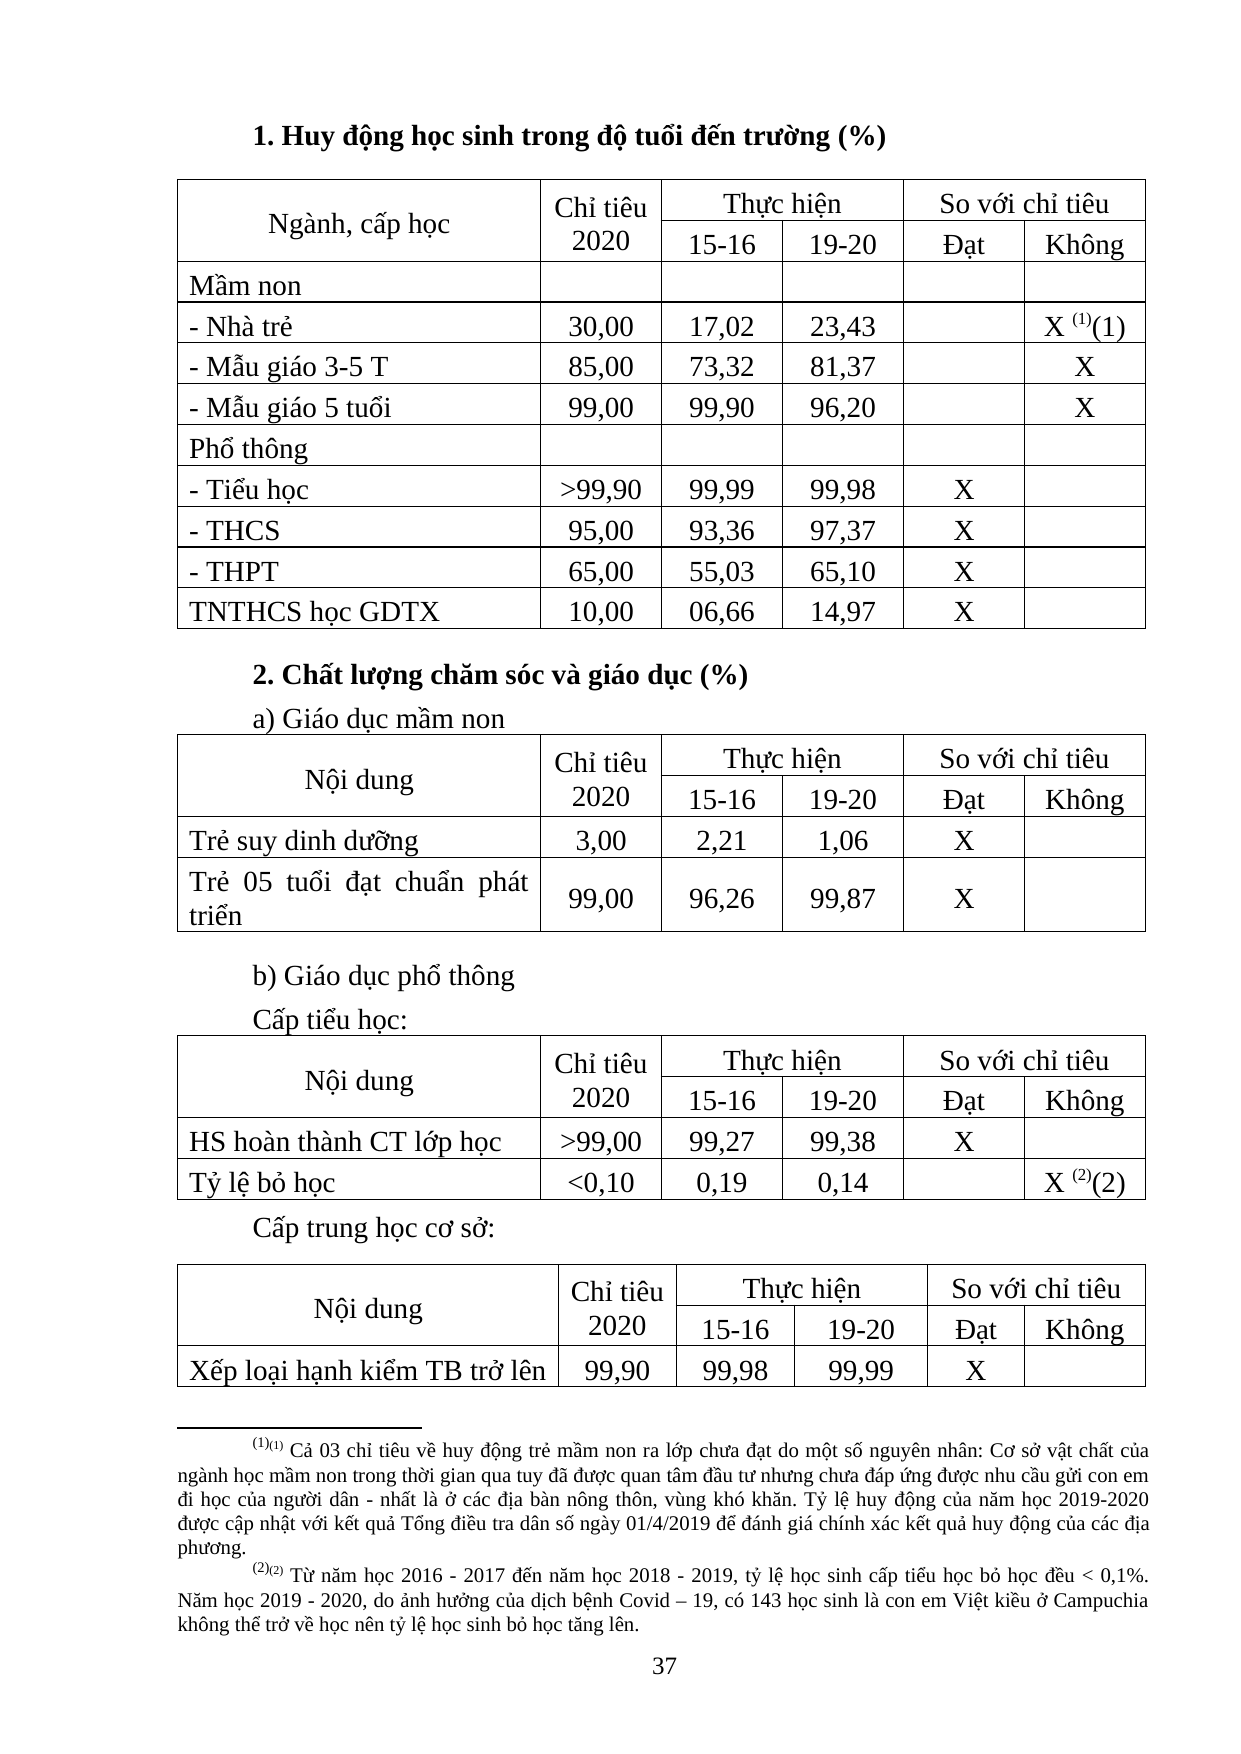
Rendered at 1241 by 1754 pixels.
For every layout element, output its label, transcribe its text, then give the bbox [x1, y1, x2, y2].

table_cell 85,00 [541, 343, 661, 383]
table_cell 99,98 [677, 1346, 794, 1386]
table_cell 95,00 [541, 507, 661, 546]
table_cell 96,20 [783, 384, 903, 424]
table_cell 99,38 [783, 1118, 903, 1158]
table_cell 99,00 [541, 858, 661, 931]
table_header Nội dung [178, 1036, 540, 1117]
table_cell 19-20 [783, 1077, 903, 1117]
table_cell Đạt [904, 1077, 1024, 1117]
table_cell Tỷ lệ bỏ học [178, 1159, 540, 1199]
table_cell [904, 1159, 1024, 1199]
table_cell >99,90 [541, 466, 661, 506]
table_cell X (1) [1025, 303, 1145, 342]
table_cell >99,00 [541, 1118, 661, 1158]
table_cell - Mẫu giáo 5 tuổi [178, 384, 540, 424]
table_cell [904, 425, 1024, 465]
table_cell - THPT [178, 548, 540, 587]
table_cell Không [1025, 776, 1145, 816]
table_cell - THCS [178, 507, 540, 546]
table_cell X [904, 588, 1024, 628]
table_cell 96,26 [662, 858, 782, 931]
table_cell 93,36 [662, 507, 782, 546]
table_cell 99,27 [662, 1118, 782, 1158]
table_cell X [904, 858, 1024, 931]
table_cell X [904, 507, 1024, 546]
table_header Chỉ tiêu 2020 [541, 735, 661, 816]
table_header Thực hiện [662, 735, 903, 775]
table_cell 06,66 [662, 588, 782, 628]
table_cell 19-20 [783, 776, 903, 816]
table_cell - Tiểu học [178, 466, 540, 506]
table_cell - Nhà trẻ [178, 303, 540, 342]
table_cell [662, 425, 782, 465]
table_header Ngành, cấp học [178, 180, 540, 261]
table_cell 65,00 [541, 548, 661, 587]
table_cell 81,37 [783, 343, 903, 383]
table_cell [1025, 466, 1145, 506]
table_cell Không [1025, 221, 1145, 261]
table_cell 97,37 [783, 507, 903, 546]
table_cell Đạt [904, 221, 1024, 261]
table_cell 99,99 [662, 466, 782, 506]
table_cell 17,02 [662, 303, 782, 342]
table_cell Mầm non [178, 262, 540, 301]
table_cell X [1025, 384, 1145, 424]
table_cell HS hoàn thành CT lớp học [178, 1118, 540, 1158]
table_cell [1025, 1118, 1145, 1158]
table_cell 99,98 [783, 466, 903, 506]
table_cell Đạt [904, 776, 1024, 816]
table_cell 15-16 [662, 1077, 782, 1117]
table_cell 65,10 [783, 548, 903, 587]
table_cell 99,99 [795, 1346, 927, 1386]
text 1. Huy động học sinh trong độ tuổi đến trường (%) [177, 118, 1152, 152]
table_header Chỉ tiêu 2020 [559, 1265, 676, 1345]
table_cell [1025, 507, 1145, 546]
table_cell Không [1025, 1077, 1145, 1117]
table_cell X (2) [1025, 1159, 1145, 1199]
table_cell <0,10 [541, 1159, 661, 1199]
table_cell 30,00 [541, 303, 661, 342]
table_header Nội dung [178, 735, 540, 816]
table_cell Trẻ 05 tuổi đạt chuẩn phát triển [178, 858, 540, 931]
table_cell X [1025, 343, 1145, 383]
table_cell X [904, 466, 1024, 506]
table_cell 19-20 [795, 1306, 927, 1345]
table_cell X [904, 1118, 1024, 1158]
table_cell - Mẫu giáo 3-5 T [178, 343, 540, 383]
table_cell Không [1025, 1306, 1145, 1345]
table_cell 1,06 [783, 817, 903, 857]
table_cell Xếp loại hạnh kiểm TB trở lên [178, 1346, 558, 1386]
table_cell 99,87 [783, 858, 903, 931]
table_cell 14,97 [783, 588, 903, 628]
table_cell X [904, 817, 1024, 857]
table_header Thực hiện [662, 1036, 903, 1076]
text Cấp trung học cơ sở: [177, 1210, 1152, 1244]
table_cell [662, 262, 782, 301]
table_cell 73,32 [662, 343, 782, 383]
table_cell [904, 303, 1024, 342]
table_cell [1025, 425, 1145, 465]
table_cell X [928, 1346, 1024, 1386]
table_cell [541, 425, 661, 465]
table_cell [1025, 817, 1145, 857]
text a) Giáo dục mầm non [177, 701, 1152, 734]
table_cell 0,14 [783, 1159, 903, 1199]
table_cell 99,90 [559, 1346, 676, 1386]
table_header So với chỉ tiêu [904, 1036, 1145, 1076]
text b) Giáo dục phổ thông [177, 958, 1152, 991]
table_cell Đạt [928, 1306, 1024, 1345]
table_header So với chỉ tiêu [904, 180, 1145, 220]
table_cell 0,19 [662, 1159, 782, 1199]
table_header Thực hiện [677, 1265, 927, 1304]
table_header So với chỉ tiêu [904, 735, 1145, 775]
table_header So với chỉ tiêu [928, 1265, 1145, 1304]
table_cell [783, 425, 903, 465]
table_cell Phổ thông [178, 425, 540, 465]
text 2. Chất lượng chăm sóc và giáo dục (%) [177, 657, 1152, 690]
table_cell [1025, 858, 1145, 931]
table_cell [783, 262, 903, 301]
text Cấp tiểu học: [177, 1002, 1152, 1035]
table_cell Trẻ suy dinh dưỡng [178, 817, 540, 857]
table_cell 23,43 [783, 303, 903, 342]
table_cell [1025, 588, 1145, 628]
table_cell 15-16 [662, 776, 782, 816]
table_cell 15-16 [662, 221, 782, 261]
table_cell 99,90 [662, 384, 782, 424]
table_cell [541, 262, 661, 301]
table_cell TNTHCS học GDTX [178, 588, 540, 628]
table_cell [904, 343, 1024, 383]
table_header Chỉ tiêu 2020 [541, 1036, 661, 1117]
table_header Chỉ tiêu 2020 [541, 180, 661, 261]
table_header Nội dung [178, 1265, 558, 1345]
table_cell 19-20 [783, 221, 903, 261]
table_header Thực hiện [662, 180, 903, 220]
table_cell 3,00 [541, 817, 661, 857]
table_cell 10,00 [541, 588, 661, 628]
table_cell X [904, 548, 1024, 587]
table_cell [904, 262, 1024, 301]
table_cell [1025, 548, 1145, 587]
table_cell [904, 384, 1024, 424]
table_cell 99,00 [541, 384, 661, 424]
table_cell 2,21 [662, 817, 782, 857]
table_cell [1025, 1346, 1145, 1386]
table_cell 15-16 [677, 1306, 794, 1345]
table_cell 55,03 [662, 548, 782, 587]
table_cell [1025, 262, 1145, 301]
